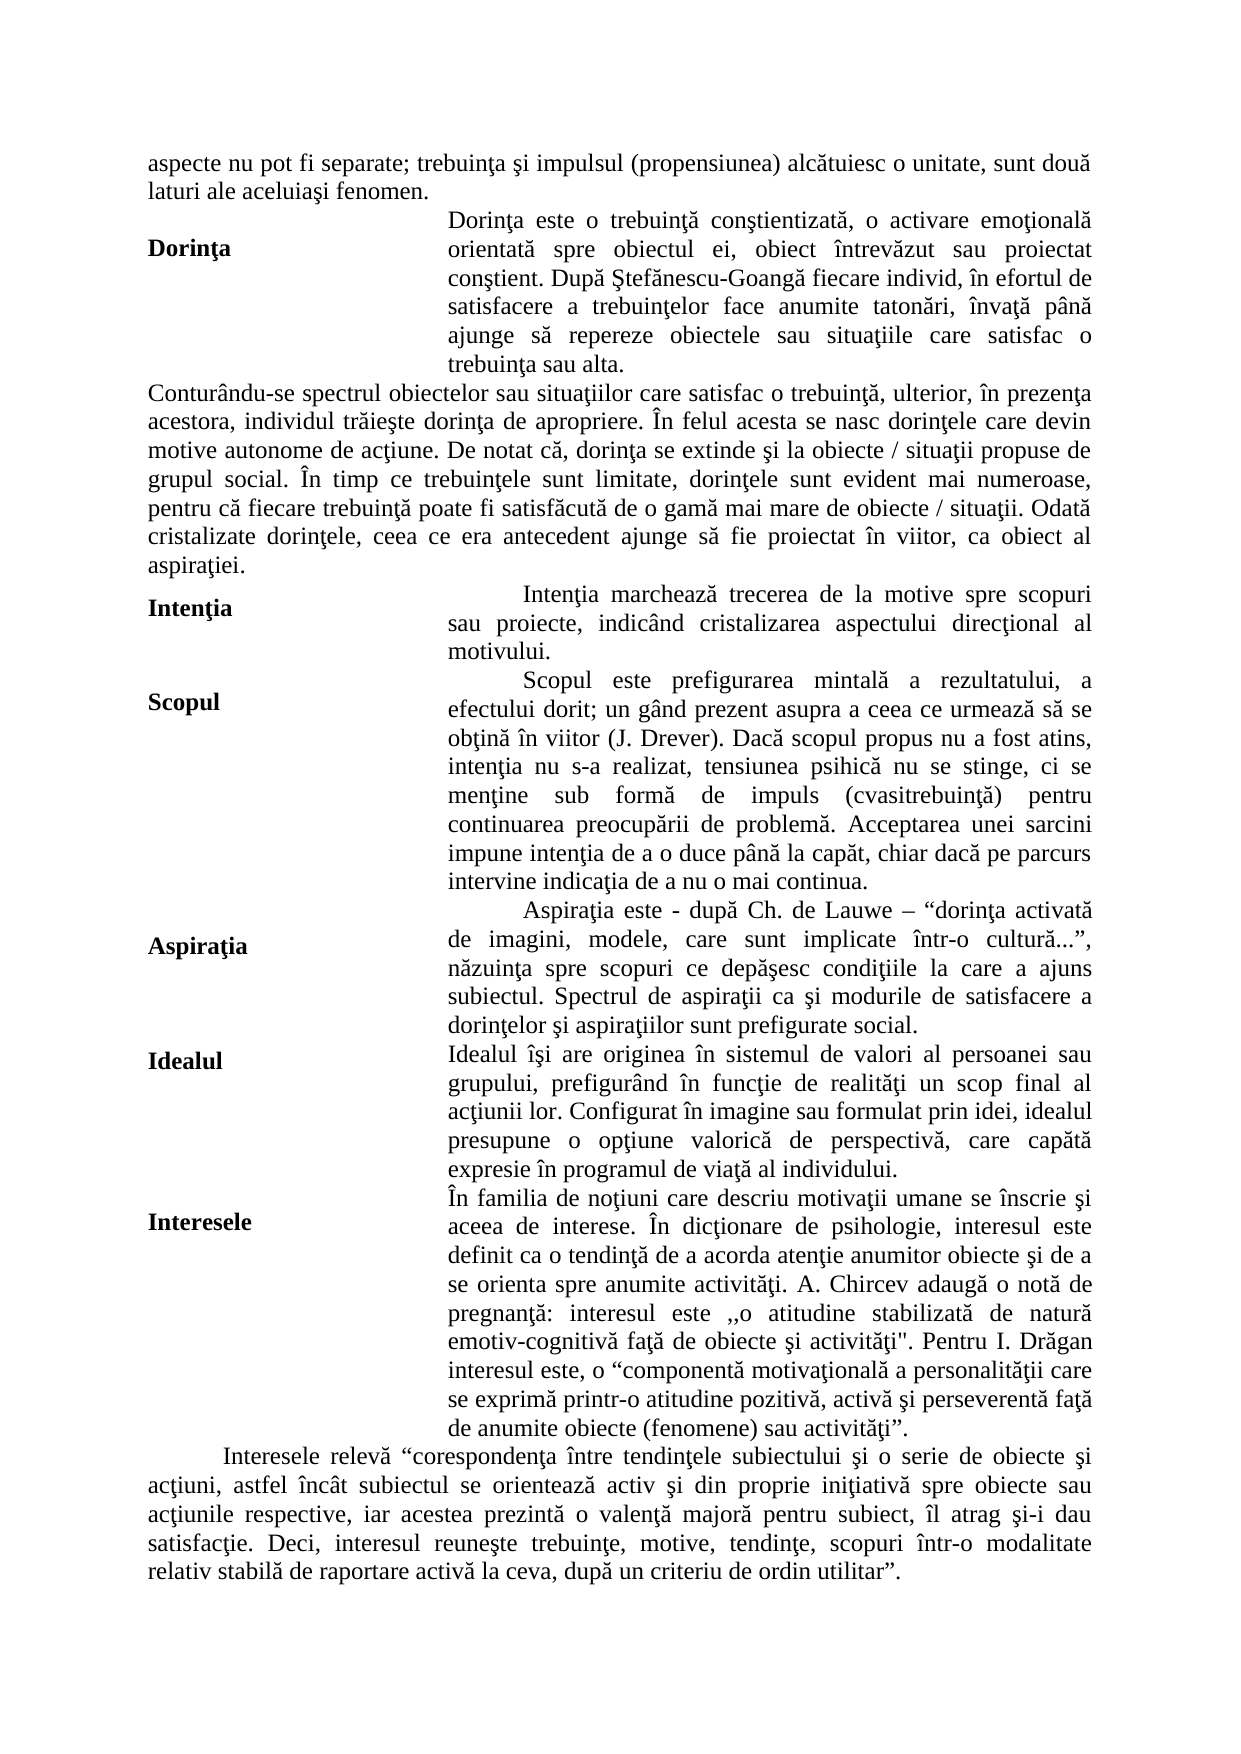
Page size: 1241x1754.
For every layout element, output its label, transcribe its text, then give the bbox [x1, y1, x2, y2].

text Scopul este prefigurarea mintală a rezultatului, a efectului dorit; un gând prezent asupra a ceea ce urmează să se obţină în viitor (J. Drever). Dacă scopul propus nu a fost atins, intenţia nu s-a realizat, tensiunea psihică nu se stinge, ci se menţine sub formă de impuls (cvasitrebuinţă) pentru continuarea preocupării de problemă. Acceptarea unei sarcini impune intenţia de a o duce până la capăt, chiar dacă pe parcurs intervine indicaţia de a nu o mai continua. [448, 665, 1093, 895]
text Idealul îşi are originea în sistemul de valori al persoanei sau grupului, prefigurând în funcţie de realităţi un scop final al acţiunii lor. Configurat în imagine sau formulat prin idei, idealul presupune o opţiune valorică de perspectivă, care capătă expresie în programul de viaţă al individului. [448, 1039, 1093, 1183]
text Conturându-se spectrul obiectelor sau situaţiilor care satisfac o trebuinţă, ulterior, în prezenţa acestora, individul trăieşte dorinţa de apropriere. În felul acesta se nasc dorinţele care devin motive autonome de acţiune. De notat că, dorinţa se extinde şi la obiecte / situaţii propuse de grupul social. În timp ce trebuinţele sunt limitate, dorinţele sunt evident mai numeroase, pentru că fiecare trebuinţă poate fi satisfăcută de o gamă mai mare de obiecte / situaţii. Odată cristalizate dorinţele, ceea ce era antecedent ajunge să fie proiectat în viitor, ca obiect al aspiraţiei. [148, 378, 1093, 579]
text Dorinţa este o trebuinţă conştientizată, o activare emoţională orientată spre obiectul ei, obiect întrevăzut sau proiectat conştient. După Ştefănescu-Goangă fiecare individ, în efortul de satisfacere a trebuinţelor face anumite tatonări, învaţă până ajunge să repereze obiectele sau situaţiile care satisfac o trebuinţa sau alta. [448, 205, 1093, 378]
text Interesele relevă “corespondenţa între tendinţele subiectului şi o serie de obiecte şi acţiuni, astfel încât subiectul se orientează activ şi din proprie iniţiativă spre obiecte sau acţiunile respective, iar acestea prezintă o valenţă majoră pentru subiect, îl atrag şi-i dau satisfacţie. Deci, interesul reuneşte trebuinţe, motive, tendinţe, scopuri într-o modalitate relativ stabilă de raportare activă la ceva, după un criteriu de ordin utilitar”. [148, 1441, 1093, 1585]
text Intenţia marchează trecerea de la motive spre scopuri sau proiecte, indicând cristalizarea aspectului direcţional al motivului. [448, 579, 1093, 665]
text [148, 148, 1093, 205]
text În familia de noţiuni care descriu motivaţii umane se înscrie şi aceea de interese. În dicţionare de psihologie, interesul este definit ca o tendinţă de a acorda atenţie anumitor obiecte şi de a se orienta spre anumite activităţi. A. Chircev adaugă o notă de pregnanţă: interesul este ,,o atitudine stabilizată de natură emotiv-cognitivă faţă de obiecte şi activităţi". Pentru I. Drăgan interesul este, o “componentă motivaţională a personalităţii care se exprimă printr-o atitudine pozitivă, activă şi perseverentă faţă de anumite obiecte (fenomene) sau activităţi”. [448, 1183, 1093, 1441]
text Aspiraţia este - după Ch. de Lauwe – “dorinţa activată de imagini, modele, care sunt implicate într-o cultură...”, năzuinţa spre scopuri ce depăşesc condiţiile la care a ajuns subiectul. Spectrul de aspiraţii ca şi modurile de satisfacere a dorinţelor şi aspiraţiilor sunt prefigurate social. [448, 895, 1093, 1039]
